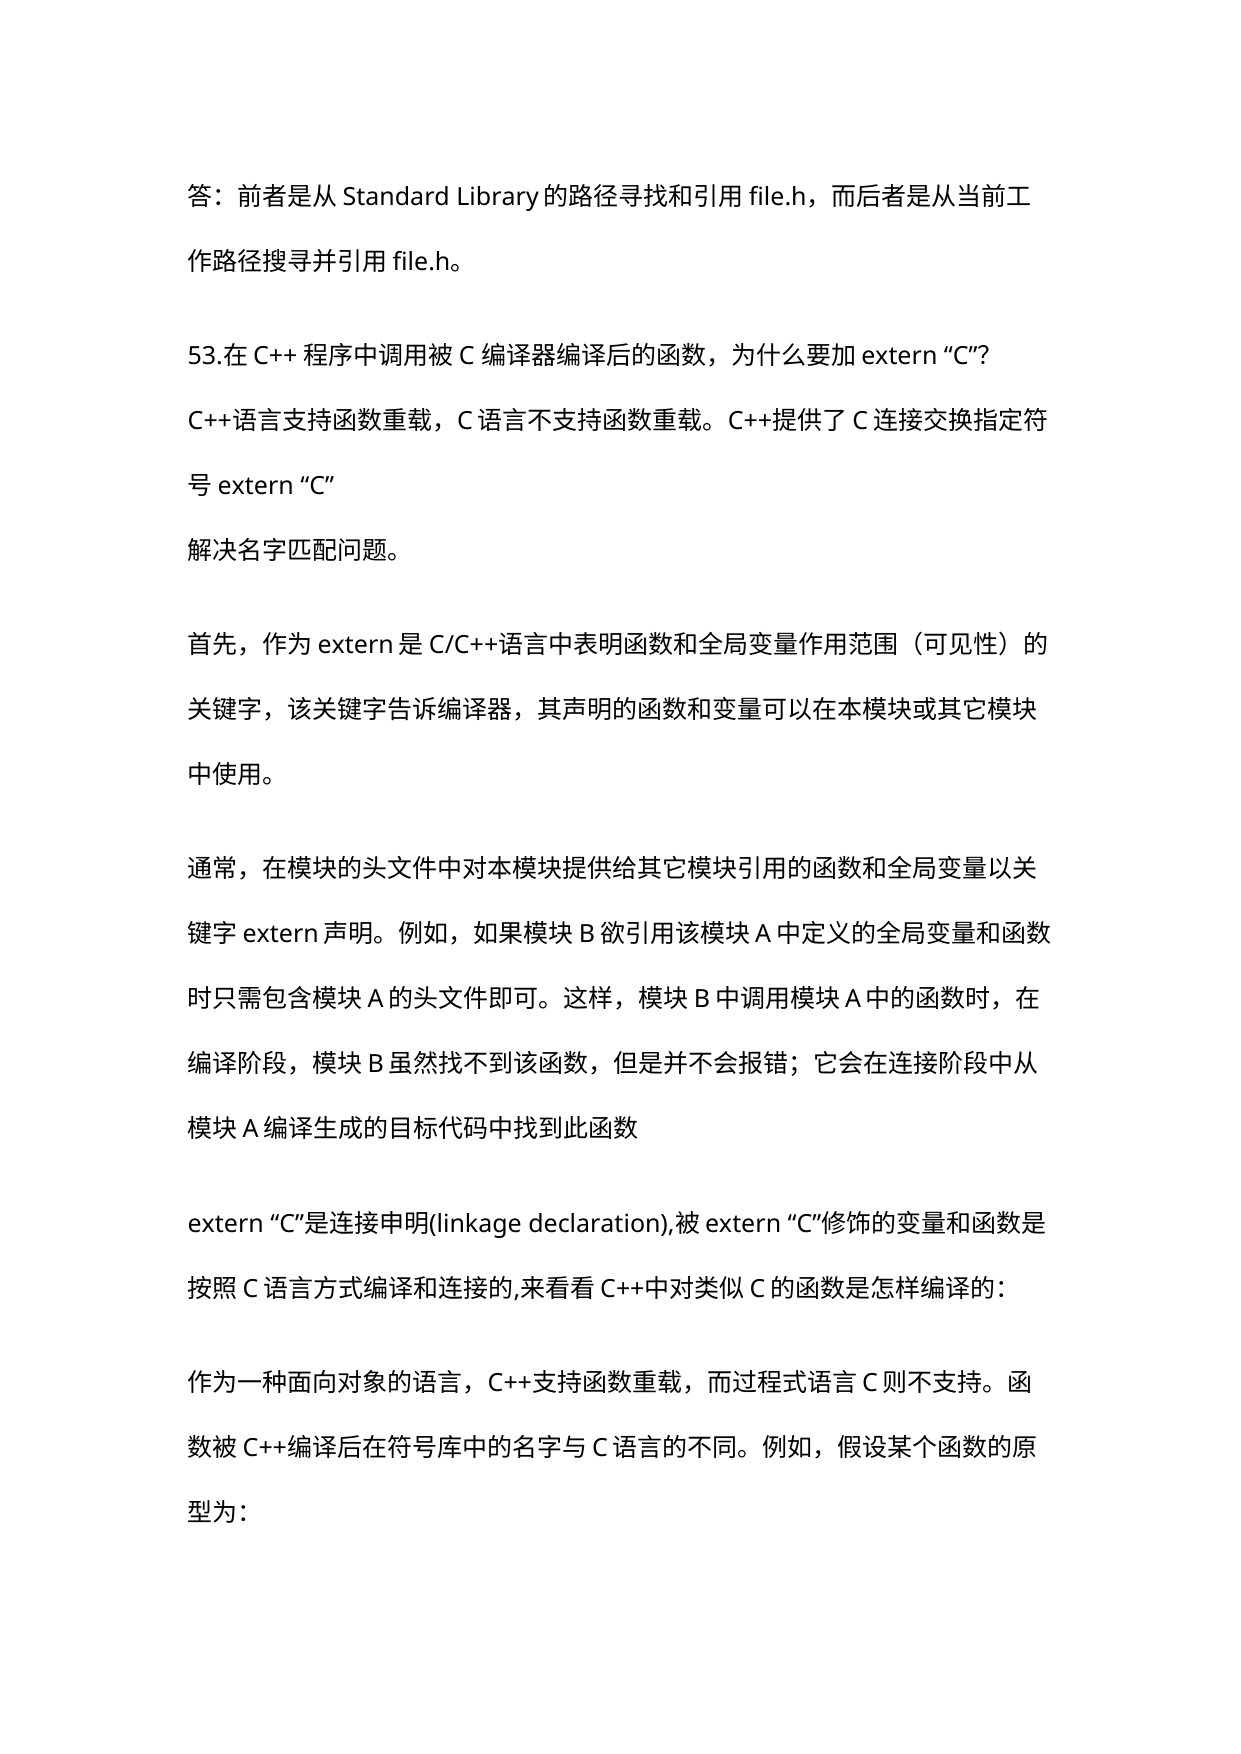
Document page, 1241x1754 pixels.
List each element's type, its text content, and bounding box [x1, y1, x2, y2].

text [187, 162, 1053, 292]
text 通常，在模块的头文件中对本模块提供给其它模块引用的函数和全局变量以关键字extern声明。例如，如果模块B欲引用该模块A中定义的全局变量和函数时只需包含模块A的头文件即可。这样，模块B中调用模块A中的函数时，在编译阶段，模块B虽然找不到该函数，但是并不会报错；它会在连接阶段中从模块A编译生成的目标代码中找到此函数 [187, 834, 1053, 1159]
text 53.在C++ 程序中调用被C 编译器编译后的函数，为什么要加extern “C”？ C++语言支持函数重载，C语言不支持函数重载。C++提供了C连接交换指定符号extern “C” 解决名字匹配问题。 [187, 321, 1053, 581]
text 首先，作为extern是C/C++语言中表明函数和全局变量作用范围（可见性）的关键字，该关键字告诉编译器，其声明的函数和变量可以在本模块或其它模块中使用。 [187, 610, 1053, 805]
text 作为一种面向对象的语言，C++支持函数重载，而过程式语言C则不支持。函数被C++编译后在符号库中的名字与C语言的不同。例如，假设某个函数的原型为： [187, 1348, 1053, 1543]
text extern “C”是连接申明(linkage declaration),被extern “C”修饰的变量和函数是按照C语言方式编译和连接的,来看看C++中对类似C的函数是怎样编译的： [187, 1189, 1053, 1319]
